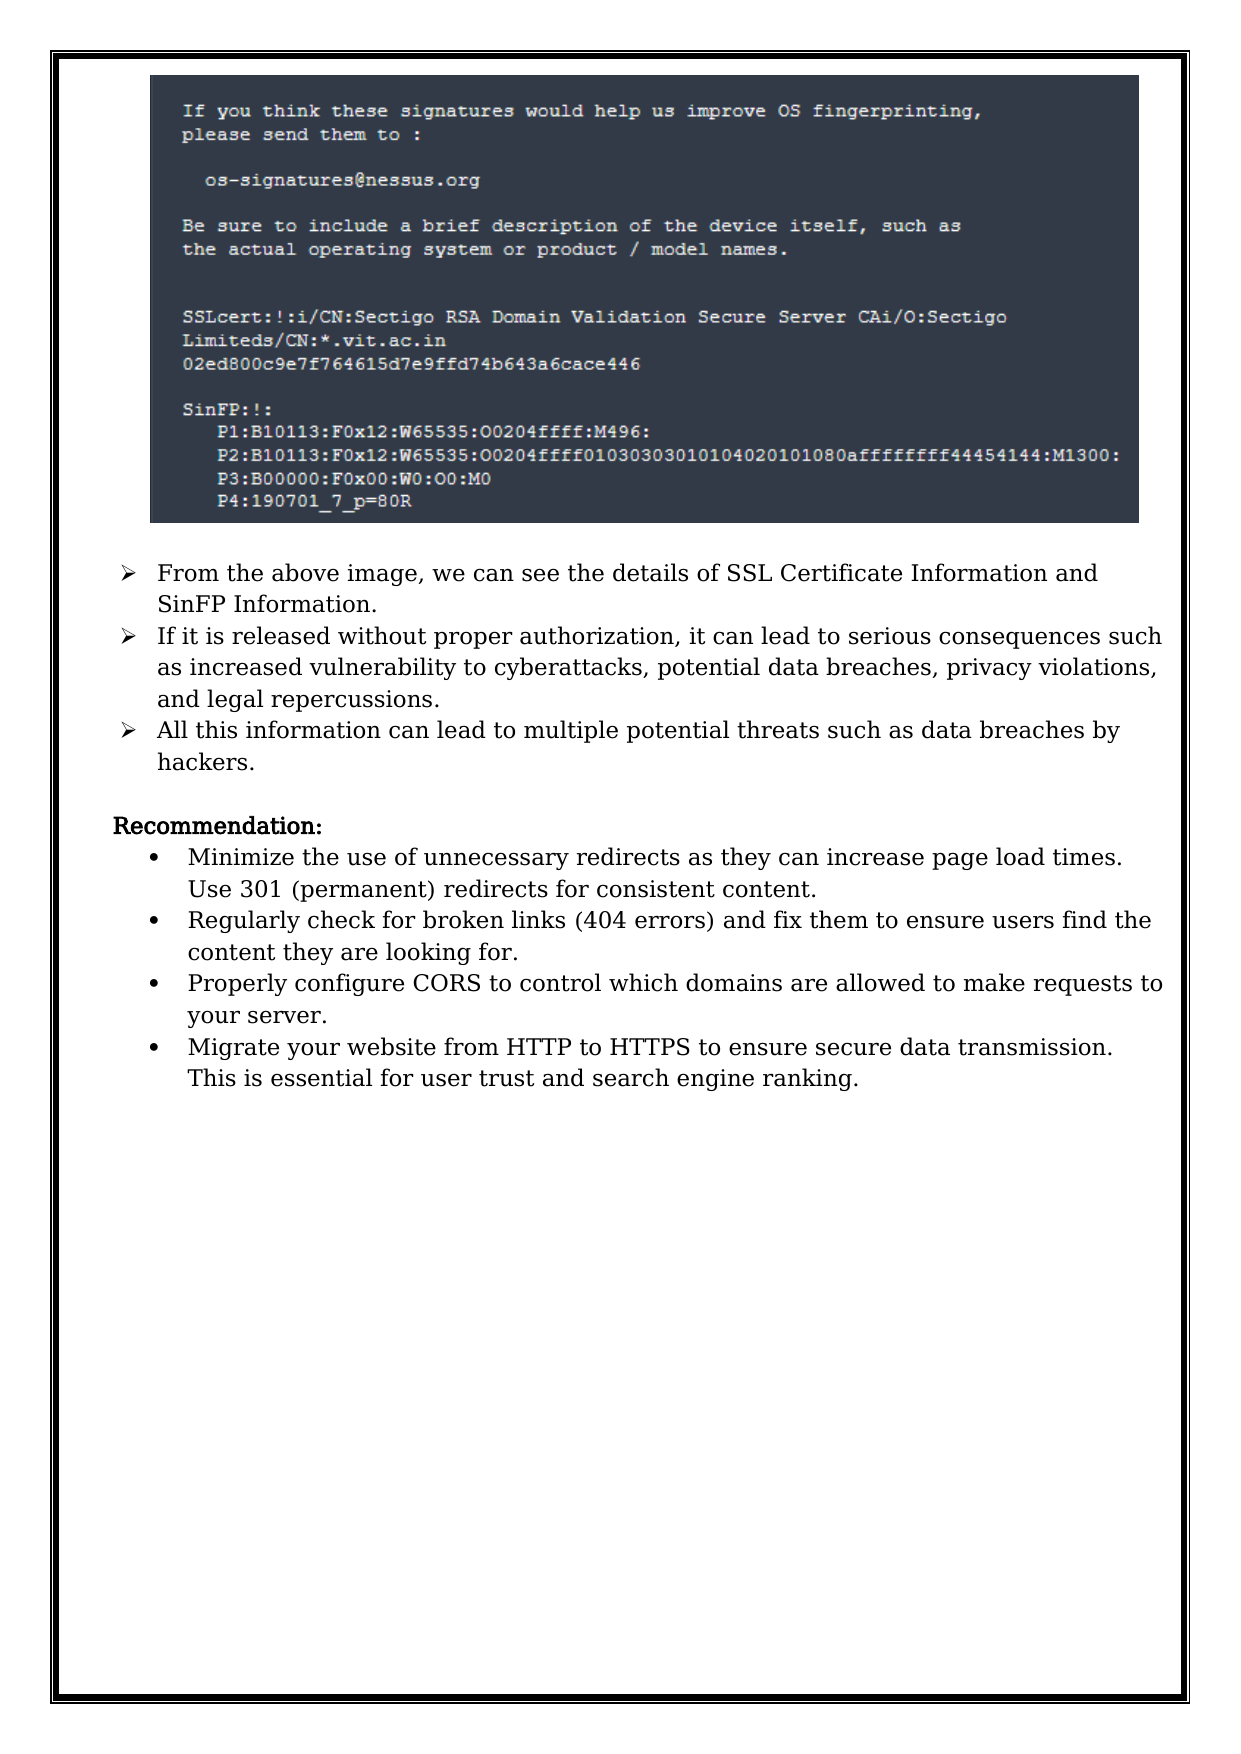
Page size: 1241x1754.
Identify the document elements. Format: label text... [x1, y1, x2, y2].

list Properly configure CORS to control which domains are allowed to make requests to your server. [150, 969, 1165, 1028]
picture [150, 75, 1139, 523]
list If it is released without proper authorization, it can lead to serious consequences such as increased vulnerability to cyberattacks, potential data breaches, privacy violations, and legal repercussions. [119, 621, 1165, 712]
list From the above image, we can see the details of SSL Certificate Information and SinFP Information. [119, 558, 1165, 617]
list All this information can lead to multiple potential threats such as data breaches by hackers. [119, 716, 1165, 775]
list Regularly check for broken links (404 errors) and fix them to ensure users find the content they are looking for. [150, 906, 1165, 965]
list Minimize the use of unnecessary redirects as they can increase page load times. Use 301 (permanent) redirects for consistent content. [150, 843, 1165, 902]
text Recommendation: [75, 811, 1165, 838]
list Migrate your website from HTTP to HTTPS to ensure secure data transmission. This is essential for user trust and search engine ranking. [150, 1032, 1165, 1091]
